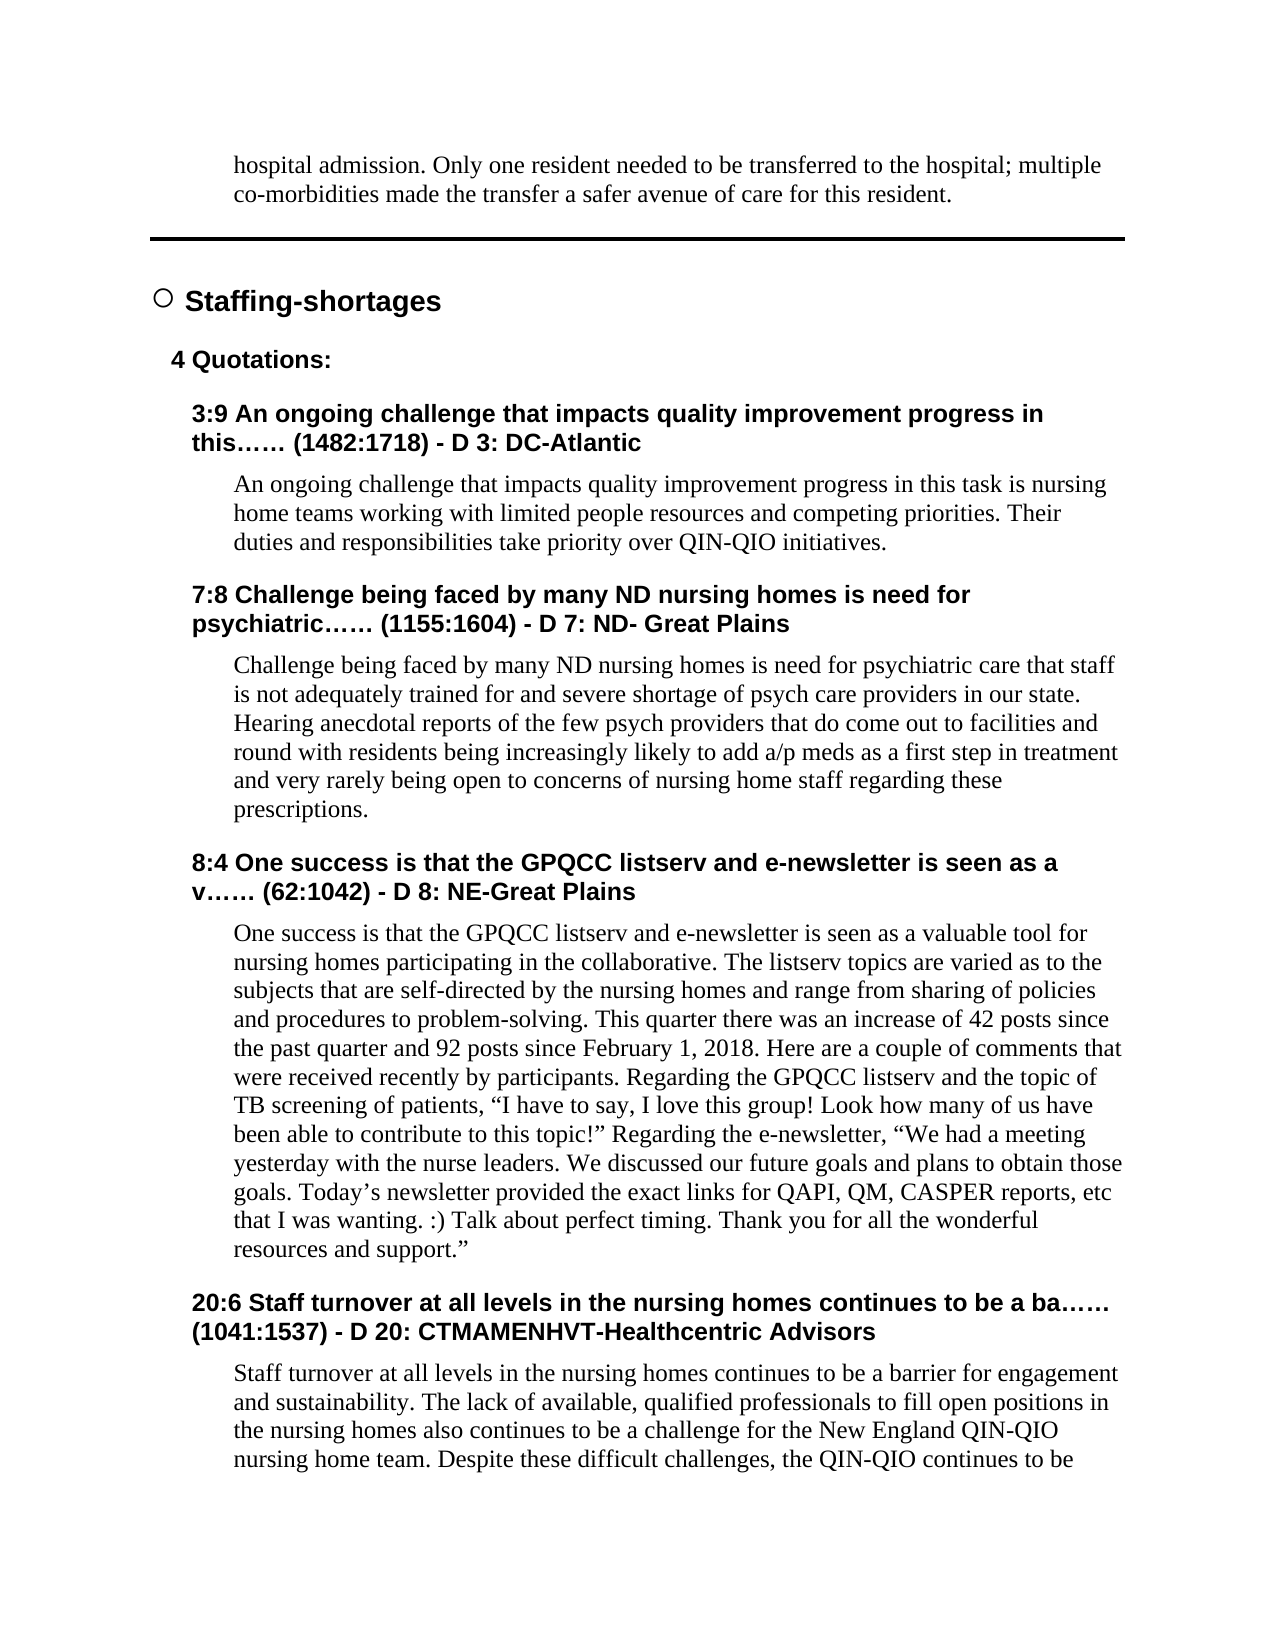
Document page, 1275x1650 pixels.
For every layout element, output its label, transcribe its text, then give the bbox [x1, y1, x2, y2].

text ○ Staffing-shortages [150, 241, 1125, 320]
text 3:9 An ongoing challenge that impacts quality improvement progress in this…… (1482:1718) - D 3: DC-Atlantic [192, 399, 1125, 457]
text 8:4 One success is that the GPQCC listserv and e-newsletter is seen as a v…… (62:1042) - D 8: NE-Great Plains [192, 848, 1125, 905]
text An ongoing challenge that impacts quality improvement progress in this task is nursing home teams working with limited people resources and competing priorities. Their duties and responsibilities take priority over QIN-QIO initiatives. [212, 469, 1125, 555]
text Challenge being faced by many ND nursing homes is need for psychiatric care that staff is not adequately trained for and severe shortage of psych care providers in our state. Hearing anecdotal reports of the few psych providers that do come out to facilities and round with residents being increasingly likely to add a/p meds as a first step in treatment and very rarely being open to concerns of nursing home staff regarding these prescriptions. [212, 650, 1125, 823]
text 7:8 Challenge being faced by many ND nursing homes is need for psychiatric…… (1155:1604) - D 7: ND- Great Plains [192, 580, 1125, 638]
text 4 Quotations: [171, 345, 1125, 374]
text One success is that the GPQCC listserv and e-newsletter is seen as a valuable tool for nursing homes participating in the collaborative. The listserv topics are varied as to the subjects that are self-directed by the nursing homes and range from sharing of policies and procedures to problem-solving. This quarter there was an increase of 42 posts since the past quarter and 92 posts since February 1, 2018. Here are a couple of comments that were received recently by participants. Regarding the GPQCC listserv and the topic of TB screening of patients, “I have to say, I love this group! Look how many of us have been able to contribute to this topic!” Regarding the e-newsletter, “We had a meeting yesterday with the nurse leaders. We discussed our future goals and plans to obtain those goals. Today’s newsletter provided the exact links for QAPI, QM, CASPER reports, etc that I was wanting. :) Talk about perfect timing. Thank you for all the wonderful resources and support.” [212, 918, 1125, 1263]
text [212, 150, 1125, 207]
text 20:6 Staff turnover at all levels in the nursing homes continues to be a ba…… (1041:1537) - D 20: CTMAMENHVT-Healthcentric Advisors [192, 1288, 1125, 1345]
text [212, 1358, 1125, 1473]
